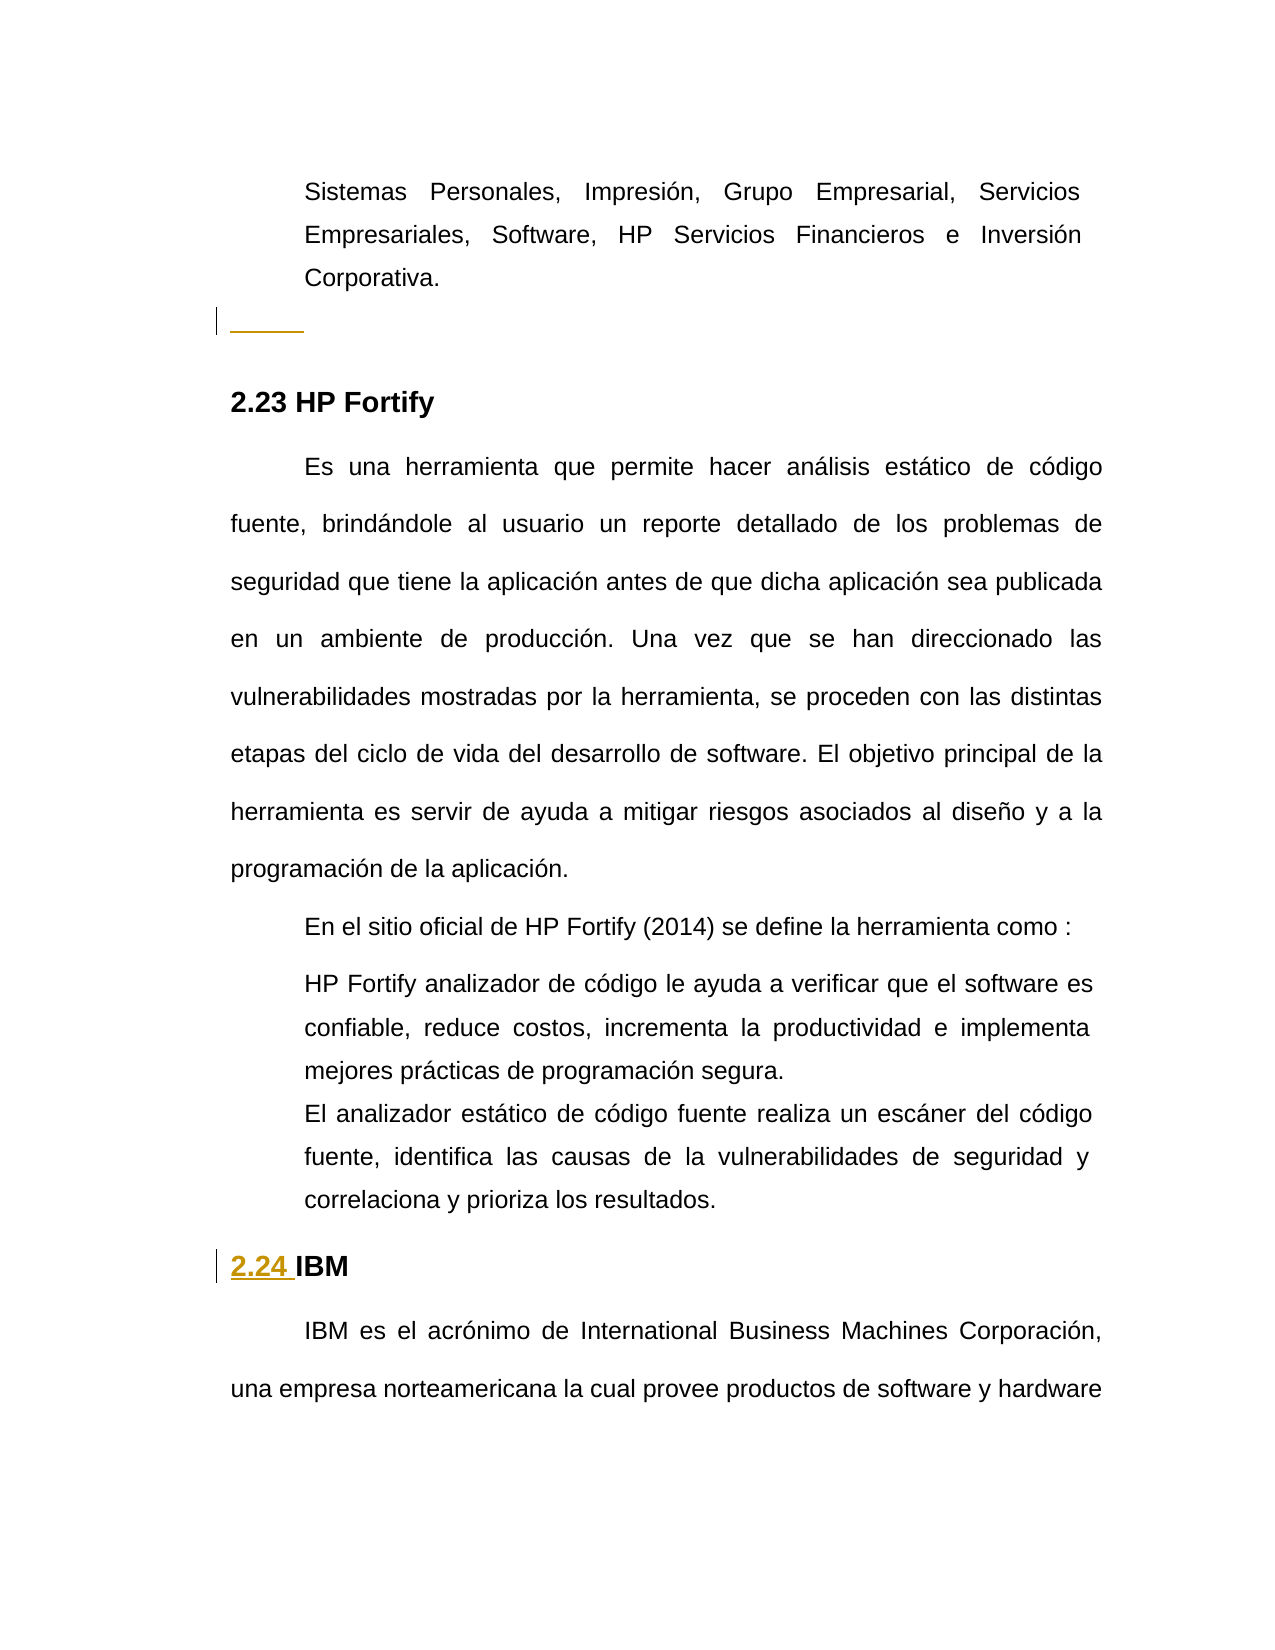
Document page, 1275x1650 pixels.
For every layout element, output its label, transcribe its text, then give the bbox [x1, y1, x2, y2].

text Es una herramienta que permite hacer análisis estático de código fuente, brindándole al usuario un reporte detallado de los problemas de seguridad que tiene la aplicación antes de que dicha aplicación sea publicada en un ambiente de producción. Una vez que se han direccionado las vulnerabilidades mostradas por la herramienta, se proceden con las distintas etapas del ciclo de vida del desarrollo de software. El objetivo principal de la herramienta es servir de ayuda a mitigar riesgos asociados al diseño y a la programación de la aplicación. [230, 452, 1104, 883]
subtitle 2.23 HP Fortify [230, 385, 1104, 418]
subtitle IBM [230, 1249, 1104, 1283]
text El analizador estático de código fuente realiza un escáner del código fuente, identifica las causas de la vulnerabilidades de seguridad y correlaciona y prioriza los resultados. [230, 1099, 1104, 1214]
text HP Fortify analizador de código le ayuda a verificar que el software es confiable, reduce costos, incrementa la productividad e implementa mejores prácticas de programación segura. [230, 969, 1104, 1084]
text En el sitio oficial de HP Fortify (2014) se define la herramienta como : [230, 912, 1104, 941]
